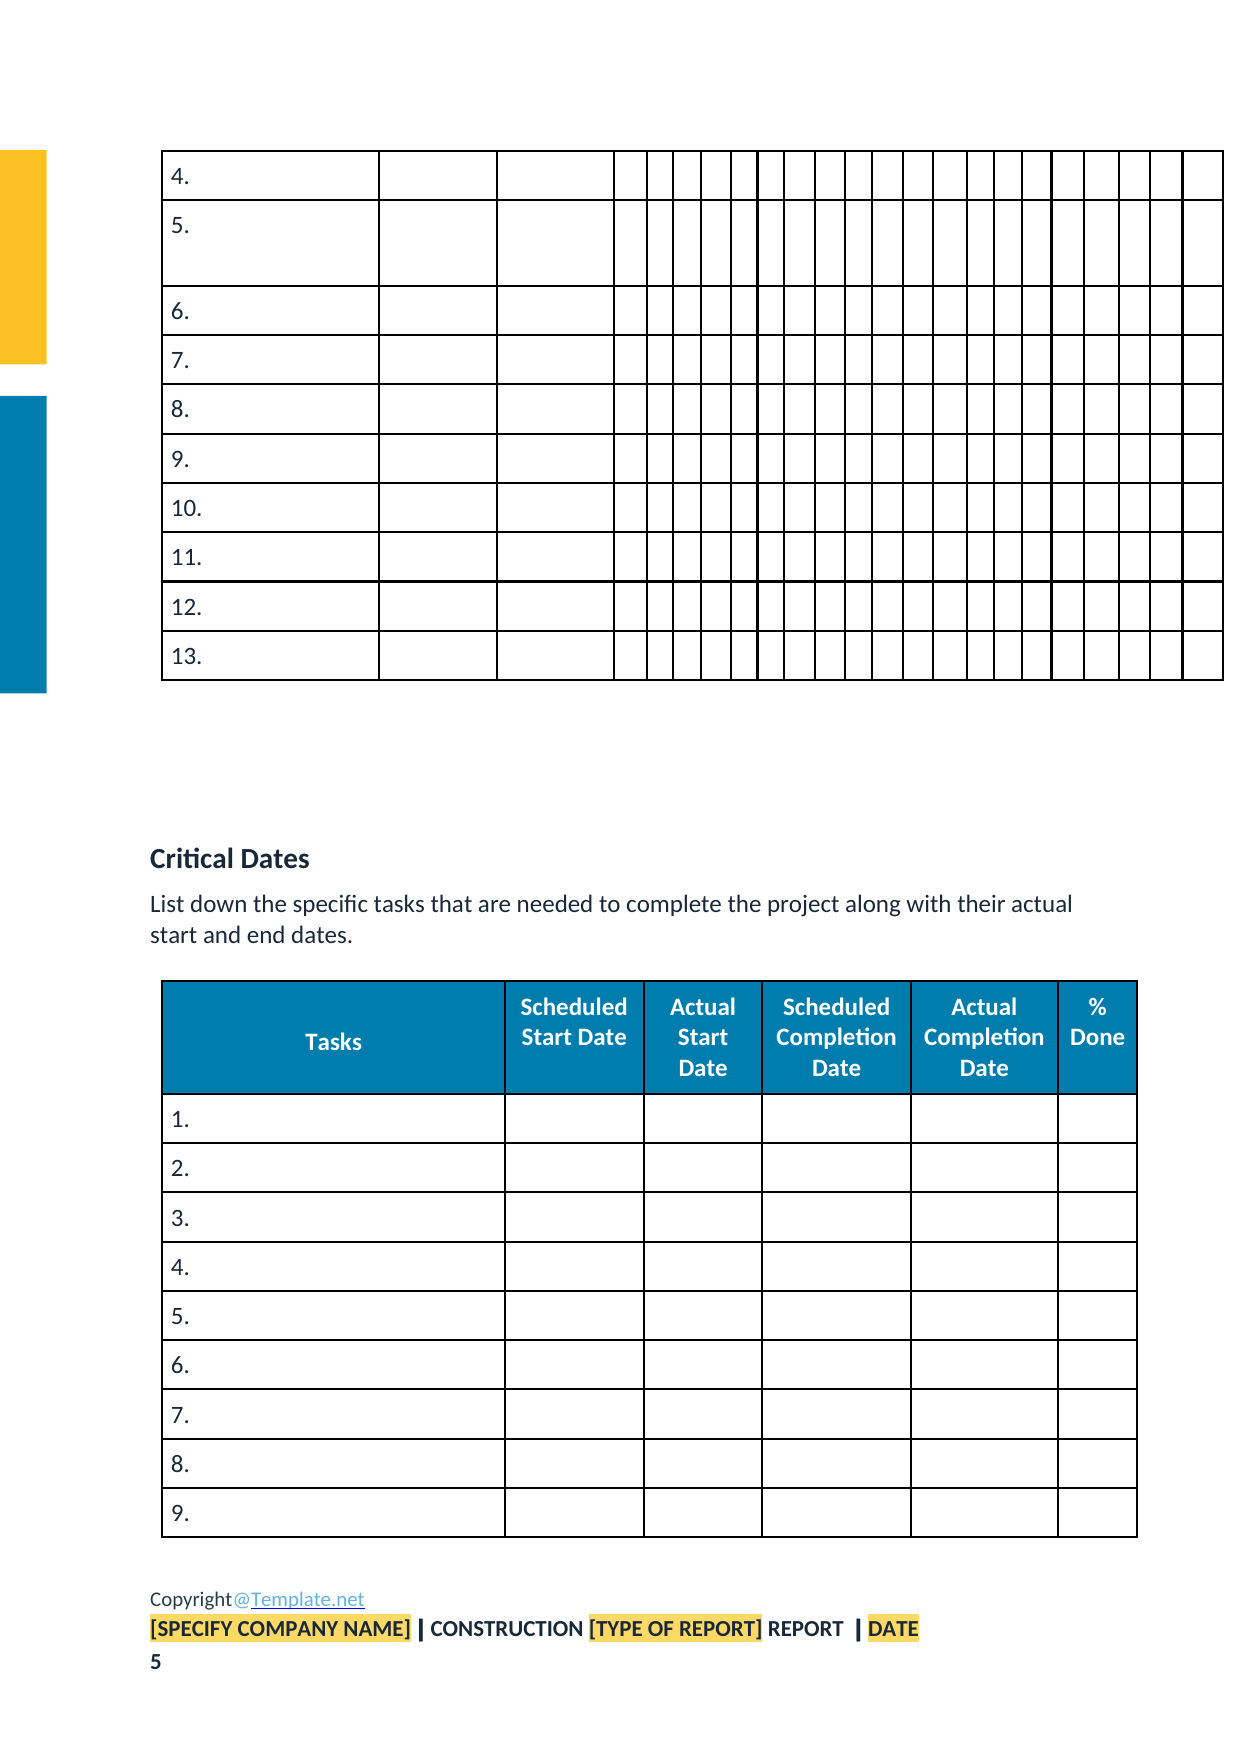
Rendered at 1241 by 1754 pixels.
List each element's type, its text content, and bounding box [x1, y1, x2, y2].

table_cell [759, 435, 783, 482]
table_cell [1023, 533, 1050, 580]
table_cell 9. [163, 1489, 504, 1536]
table_cell [759, 632, 783, 679]
table_cell [816, 336, 844, 383]
table_cell [968, 533, 993, 580]
table_cell [674, 201, 700, 285]
table_header % Done [1059, 982, 1136, 1093]
table_cell [968, 484, 993, 531]
table_cell [1059, 1440, 1136, 1487]
table_cell [904, 287, 932, 334]
table_cell [873, 632, 902, 679]
table_cell [816, 201, 844, 285]
table_cell [702, 287, 730, 334]
table_cell [1120, 336, 1149, 383]
table_cell [904, 583, 932, 629]
table_cell [380, 336, 496, 383]
table_cell [1184, 632, 1222, 679]
table_cell [1023, 583, 1050, 629]
table_cell [506, 1144, 643, 1191]
table_cell [506, 1243, 643, 1290]
table_cell [498, 484, 613, 531]
table_cell [648, 484, 672, 531]
table_cell [506, 1341, 643, 1388]
table_cell [645, 1341, 761, 1388]
table_cell [732, 533, 756, 580]
table_cell [380, 385, 496, 432]
table_cell [763, 1390, 910, 1438]
table_cell [785, 201, 814, 285]
table_cell [904, 435, 932, 482]
table_cell [759, 336, 783, 383]
table_cell [648, 583, 672, 629]
table_cell [702, 583, 730, 629]
table_cell [1151, 152, 1181, 199]
table_cell [995, 152, 1021, 199]
table_cell [615, 484, 646, 531]
table_cell [1151, 201, 1181, 285]
table_cell 9. [163, 435, 378, 482]
table_cell [732, 201, 756, 285]
table_cell 11. [163, 533, 378, 580]
table_cell [846, 435, 871, 482]
table_cell [498, 385, 613, 432]
table_cell [995, 385, 1021, 432]
table_cell [674, 287, 700, 334]
table_cell [506, 1390, 643, 1438]
table_cell [934, 435, 966, 482]
table_cell 10. [163, 484, 378, 531]
table_cell [645, 1095, 761, 1142]
table_cell 4. [163, 152, 378, 199]
table_cell [648, 201, 672, 285]
table_cell [1085, 533, 1118, 580]
table_cell [816, 533, 844, 580]
table_cell [968, 152, 993, 199]
table_cell [785, 287, 814, 334]
table_cell [380, 484, 496, 531]
table_cell [912, 1489, 1057, 1536]
table_cell [615, 152, 646, 199]
table_cell [846, 152, 871, 199]
table_cell [1184, 435, 1222, 482]
table_header Actual Start Date [645, 982, 761, 1093]
table_cell [759, 385, 783, 432]
table_cell [904, 201, 932, 285]
table_cell [380, 201, 496, 285]
table_cell [615, 336, 646, 383]
table_cell [816, 484, 844, 531]
table_cell [732, 435, 756, 482]
table_cell [506, 1292, 643, 1339]
table_cell [1184, 201, 1222, 285]
table_cell [702, 484, 730, 531]
table_cell [1059, 1193, 1136, 1241]
table_cell [1053, 336, 1083, 383]
table_cell [873, 201, 902, 285]
table_cell [816, 435, 844, 482]
table_cell [759, 201, 783, 285]
table_cell [873, 533, 902, 580]
table_cell [645, 1440, 761, 1487]
table_cell [1023, 385, 1050, 432]
table_cell [934, 385, 966, 432]
table_cell [1059, 1095, 1136, 1142]
table_cell [968, 632, 993, 679]
table_cell [846, 632, 871, 679]
table_cell [498, 435, 613, 482]
table_cell [763, 1489, 910, 1536]
table_cell 6. [163, 287, 378, 334]
table_cell [1151, 435, 1181, 482]
table_cell 8. [163, 385, 378, 432]
table_cell [702, 385, 730, 432]
table_cell [873, 484, 902, 531]
table_cell [846, 287, 871, 334]
table_cell [1023, 201, 1050, 285]
table_cell [1120, 632, 1149, 679]
table_cell [934, 484, 966, 531]
table_header Actual Completion Date [912, 982, 1057, 1093]
table_cell [648, 385, 672, 432]
table_cell [1053, 583, 1083, 629]
table_cell [1120, 533, 1149, 580]
table_cell 5. [163, 201, 378, 285]
table_cell [732, 385, 756, 432]
table_cell [380, 632, 496, 679]
table_cell [1085, 583, 1118, 629]
table_cell [380, 533, 496, 580]
table_cell [645, 1292, 761, 1339]
table_header Scheduled Start Date [506, 982, 643, 1093]
table_cell [674, 533, 700, 580]
table_cell [904, 152, 932, 199]
table_cell 13. [163, 632, 378, 679]
table_cell [645, 1489, 761, 1536]
table_cell [1184, 533, 1222, 580]
table_cell [912, 1292, 1057, 1339]
table_cell [645, 1193, 761, 1241]
table_cell [763, 1144, 910, 1191]
table_cell [1023, 484, 1050, 531]
table_cell [615, 632, 646, 679]
table_cell [1184, 583, 1222, 629]
table_cell [674, 336, 700, 383]
table_cell [912, 1144, 1057, 1191]
table_cell 7. [163, 1390, 504, 1438]
table_cell [995, 632, 1021, 679]
table_cell [1151, 632, 1181, 679]
table_cell [615, 287, 646, 334]
table_cell [816, 583, 844, 629]
table_cell [674, 484, 700, 531]
table_cell [1053, 533, 1083, 580]
table_cell [785, 484, 814, 531]
table_cell [785, 336, 814, 383]
table_cell [912, 1440, 1057, 1487]
table_cell [904, 336, 932, 383]
table_cell [763, 1193, 910, 1241]
table_cell [1120, 201, 1149, 285]
table_cell [785, 385, 814, 432]
table_cell [498, 632, 613, 679]
table_cell 5. [163, 1292, 504, 1339]
table_cell [763, 1440, 910, 1487]
table_cell [648, 435, 672, 482]
table_cell [380, 435, 496, 482]
table_cell [846, 484, 871, 531]
table_cell [648, 632, 672, 679]
table_cell [498, 336, 613, 383]
table_cell [759, 152, 783, 199]
table_cell [648, 152, 672, 199]
table_cell [1120, 484, 1149, 531]
table_cell [1053, 632, 1083, 679]
table_cell [785, 152, 814, 199]
table_cell [763, 1292, 910, 1339]
table_cell 12. [163, 583, 378, 629]
table_cell [968, 336, 993, 383]
table_cell [912, 1193, 1057, 1241]
table_cell [506, 1440, 643, 1487]
table_cell [498, 287, 613, 334]
table_cell [1023, 632, 1050, 679]
table_cell [645, 1243, 761, 1290]
table_cell [732, 484, 756, 531]
table_cell [968, 583, 993, 629]
table_cell [702, 336, 730, 383]
table_cell [785, 632, 814, 679]
table_cell [816, 152, 844, 199]
table_cell [648, 533, 672, 580]
table_cell [934, 336, 966, 383]
table_cell [615, 385, 646, 432]
table_cell [912, 1390, 1057, 1438]
table_cell [702, 152, 730, 199]
table_cell [1053, 385, 1083, 432]
table_cell [506, 1193, 643, 1241]
table_cell [1053, 435, 1083, 482]
table_cell [759, 484, 783, 531]
table_cell [1085, 484, 1118, 531]
table_cell [648, 287, 672, 334]
table_cell [873, 583, 902, 629]
table_cell [498, 583, 613, 629]
text List down the specific tasks that are needed to complete the project along with their actual start and end dates. [150, 889, 1090, 950]
table_cell 4. [163, 1243, 504, 1290]
table_cell [615, 435, 646, 482]
table_cell [674, 152, 700, 199]
table_cell [1120, 152, 1149, 199]
table_cell [732, 583, 756, 629]
table_cell [506, 1489, 643, 1536]
table_cell [1059, 1144, 1136, 1191]
table_cell [934, 287, 966, 334]
table_cell [1151, 336, 1181, 383]
table_cell [785, 533, 814, 580]
table_cell [846, 201, 871, 285]
table_cell [904, 632, 932, 679]
table_cell [645, 1390, 761, 1438]
table_cell [674, 385, 700, 432]
table_cell [1053, 201, 1083, 285]
table_cell [912, 1243, 1057, 1290]
table_cell [1184, 484, 1222, 531]
table_cell [1053, 484, 1083, 531]
table_cell [1120, 435, 1149, 482]
table_cell [498, 533, 613, 580]
table_cell [674, 435, 700, 482]
table_cell [846, 583, 871, 629]
table_cell [995, 201, 1021, 285]
table_cell [846, 385, 871, 432]
table_cell [873, 152, 902, 199]
table_cell [1023, 152, 1050, 199]
table_cell [732, 152, 756, 199]
table_cell [1023, 435, 1050, 482]
table_cell [934, 201, 966, 285]
table_cell [934, 533, 966, 580]
table_cell [702, 435, 730, 482]
table_cell [934, 632, 966, 679]
subtitle Critical Dates [150, 841, 1090, 876]
table_cell [995, 583, 1021, 629]
table_cell [1059, 1243, 1136, 1290]
table_cell [816, 287, 844, 334]
table_cell [968, 287, 993, 334]
table_cell [1059, 1341, 1136, 1388]
table_cell [1059, 1489, 1136, 1536]
table_cell [1023, 336, 1050, 383]
table_cell [816, 632, 844, 679]
table_cell [1059, 1390, 1136, 1438]
table_cell [968, 385, 993, 432]
table_cell [498, 201, 613, 285]
table_cell [995, 435, 1021, 482]
table_cell [1120, 385, 1149, 432]
table_cell [912, 1341, 1057, 1388]
table_cell [873, 336, 902, 383]
table_cell [763, 1243, 910, 1290]
table_cell [1085, 201, 1118, 285]
table_cell [648, 336, 672, 383]
table_cell [1085, 435, 1118, 482]
table_cell [1184, 336, 1222, 383]
table_cell [995, 287, 1021, 334]
table_cell [702, 632, 730, 679]
table_cell [873, 435, 902, 482]
table_cell [934, 152, 966, 199]
table_cell 2. [163, 1144, 504, 1191]
table_cell [1151, 484, 1181, 531]
table_cell 1. [163, 1095, 504, 1142]
table_cell [934, 583, 966, 629]
table_cell [1151, 583, 1181, 629]
table_cell [1120, 583, 1149, 629]
table_cell [995, 533, 1021, 580]
table_cell [615, 201, 646, 285]
table_cell [968, 201, 993, 285]
table_cell [785, 583, 814, 629]
table_cell 7. [163, 336, 378, 383]
table_cell [380, 583, 496, 629]
table_cell 6. [163, 1341, 504, 1388]
table_cell [615, 583, 646, 629]
table_cell [759, 583, 783, 629]
table_cell [380, 152, 496, 199]
table_cell [1151, 287, 1181, 334]
table_cell [873, 385, 902, 432]
table_cell [1053, 287, 1083, 334]
table_cell [702, 533, 730, 580]
table_cell [1023, 287, 1050, 334]
table_cell [1184, 385, 1222, 432]
table_cell [1085, 287, 1118, 334]
table_cell [1120, 287, 1149, 334]
table_cell [1151, 385, 1181, 432]
table_cell [846, 336, 871, 383]
table_cell [1184, 152, 1222, 199]
table_header Tasks [163, 982, 504, 1093]
table_cell [846, 533, 871, 580]
table_cell [1059, 1292, 1136, 1339]
table_cell [506, 1095, 643, 1142]
table_cell [380, 287, 496, 334]
table_cell [732, 336, 756, 383]
table_cell [763, 1341, 910, 1388]
table_cell [785, 435, 814, 482]
table_cell [702, 201, 730, 285]
table_cell [968, 435, 993, 482]
table_cell [732, 287, 756, 334]
table_cell [1184, 287, 1222, 334]
table_cell [674, 632, 700, 679]
table_cell [759, 287, 783, 334]
table_cell [732, 632, 756, 679]
table_cell [1085, 385, 1118, 432]
table_cell [674, 583, 700, 629]
table_cell [1151, 533, 1181, 580]
table_cell [645, 1144, 761, 1191]
table_cell [816, 385, 844, 432]
table_cell [912, 1095, 1057, 1142]
table_cell [615, 533, 646, 580]
table_cell 3. [163, 1193, 504, 1241]
table_cell [1085, 632, 1118, 679]
table_cell [759, 533, 783, 580]
table_cell [904, 484, 932, 531]
table_cell [904, 533, 932, 580]
table_cell [873, 287, 902, 334]
table_cell 8. [163, 1440, 504, 1487]
table_cell [904, 385, 932, 432]
table_cell [1053, 152, 1083, 199]
table_cell [995, 336, 1021, 383]
table_cell [995, 484, 1021, 531]
table_header Scheduled Completion Date [763, 982, 910, 1093]
table_cell [763, 1095, 910, 1142]
table_cell [1085, 336, 1118, 383]
table_cell [498, 152, 613, 199]
table_cell [1085, 152, 1118, 199]
